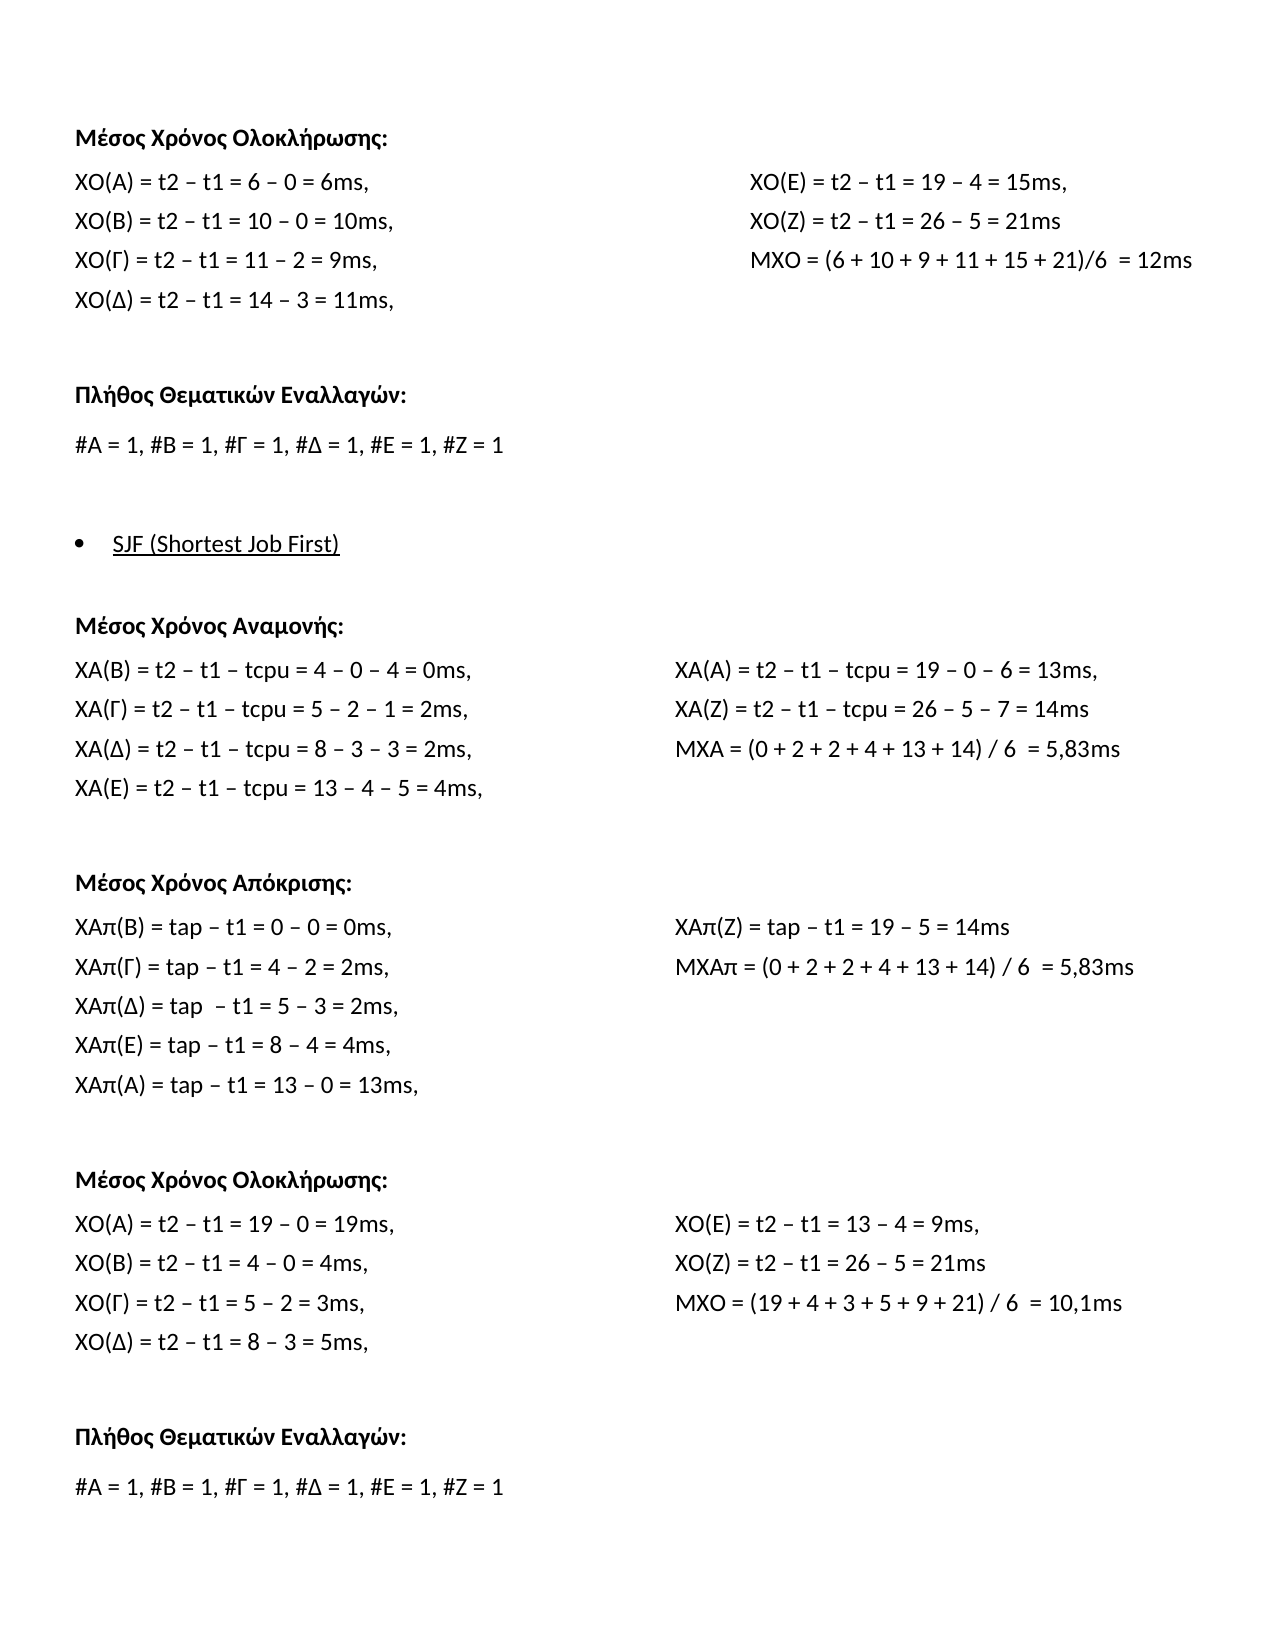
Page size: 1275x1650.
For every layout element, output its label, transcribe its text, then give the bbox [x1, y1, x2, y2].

text Πλήθος Θεματικών Εναλλαγών: [75, 1421, 1200, 1452]
text #Α = 1, #Β = 1, #Γ = 1, #Δ = 1, #Ε = 1, #Ζ = 1 [75, 429, 1200, 459]
text ΧΟ(Ε) = t2 – t1 = 13 – 4 = 9ms, [675, 1214, 1200, 1237]
list SJF (Shortest Job First) [75, 528, 1200, 558]
text ΜΧΑπ = (0 + 2 + 2 + 4 + 13 + 14) / 6 = 5,83ms [675, 957, 1200, 979]
text ΧΑ(Β) = t2 – t1 – tcpu = 4 – 0 – 4 = 0ms, [75, 660, 600, 683]
text Μέσος Χρόνος Ολοκλήρωσης: [75, 122, 1200, 153]
text ΧΟ(B) = t2 – t1 = 4 – 0 = 4ms, [75, 1253, 600, 1276]
text ΧΟ(Γ) = t2 – t1 = 11 – 2 = 9ms, [75, 251, 600, 273]
text ΧΑπ(Β) = tap – t1 = 0 – 0 = 0ms, [75, 917, 600, 940]
text ΧΑπ(Ε) = tap – t1 = 8 – 4 = 4ms, [75, 1036, 600, 1058]
text ΜΧΟ = (19 + 4 + 3 + 5 + 9 + 21) / 6 = 10,1ms [675, 1293, 1200, 1316]
text ΧΑπ(Γ) = tap – t1 = 4 – 2 = 2ms, [75, 957, 600, 979]
text ΧΑπ(Ζ) = tap – t1 = 19 – 5 = 14ms [675, 917, 1200, 940]
text Πλήθος Θεματικών Εναλλαγών: [75, 379, 1200, 410]
text ΧΑ(Γ) = t2 – t1 – tcpu = 5 – 2 – 1 = 2ms, [75, 699, 600, 722]
text Μέσος Χρόνος Απόκρισης: [75, 868, 1200, 898]
text ΧΟ(Ε) = t2 – t1 = 19 – 4 = 15ms, [750, 172, 1200, 194]
text ΧΑ(Δ) = t2 – t1 – tcpu = 8 – 3 – 3 = 2ms, [75, 739, 600, 762]
text ΧΟ(Ζ) = t2 – t1 = 26 – 5 = 21ms [750, 211, 1200, 234]
text #Α = 1, #Β = 1, #Γ = 1, #Δ = 1, #Ε = 1, #Ζ = 1 [75, 1471, 1200, 1501]
text ΜΧΟ = (6 + 10 + 9 + 11 + 15 + 21)/6 = 12ms [750, 251, 1200, 273]
text ΧΟ(Δ) = t2 – t1 = 14 – 3 = 11ms, [75, 290, 600, 313]
text ΧΑ(Ζ) = t2 – t1 – tcpu = 26 – 5 – 7 = 14ms [675, 699, 1200, 722]
text ΧΑ(Ε) = t2 – t1 – tcpu = 13 – 4 – 5 = 4ms, [75, 778, 600, 801]
text ΧΟ(Ζ) = t2 – t1 = 26 – 5 = 21ms [675, 1253, 1200, 1276]
text Μέσος Χρόνος Ολοκλήρωσης: [75, 1164, 1200, 1195]
text ΧΑπ(Δ) = tap – t1 = 5 – 3 = 2ms, [75, 996, 600, 1019]
text ΧΑπ(Α) = tap – t1 = 13 – 0 = 13ms, [75, 1075, 600, 1098]
text ΧΑ(Α) = t2 – t1 – tcpu = 19 – 0 – 6 = 13ms, [675, 660, 1200, 683]
text ΧΟ(B) = t2 – t1 = 10 – 0 = 10ms, [75, 211, 600, 234]
text ΧΟ(Α) = t2 – t1 = 19 – 0 = 19ms, [75, 1214, 600, 1237]
text Μέσος Χρόνος Αναμονής: [75, 611, 1200, 641]
text ΜΧΑ = (0 + 2 + 2 + 4 + 13 + 14) / 6 = 5,83ms [675, 739, 1200, 762]
text ΧΟ(Α) = t2 – t1 = 6 – 0 = 6ms, [75, 172, 600, 194]
text ΧΟ(Δ) = t2 – t1 = 8 – 3 = 5ms, [75, 1332, 600, 1355]
text ΧΟ(Γ) = t2 – t1 = 5 – 2 = 3ms, [75, 1293, 600, 1316]
